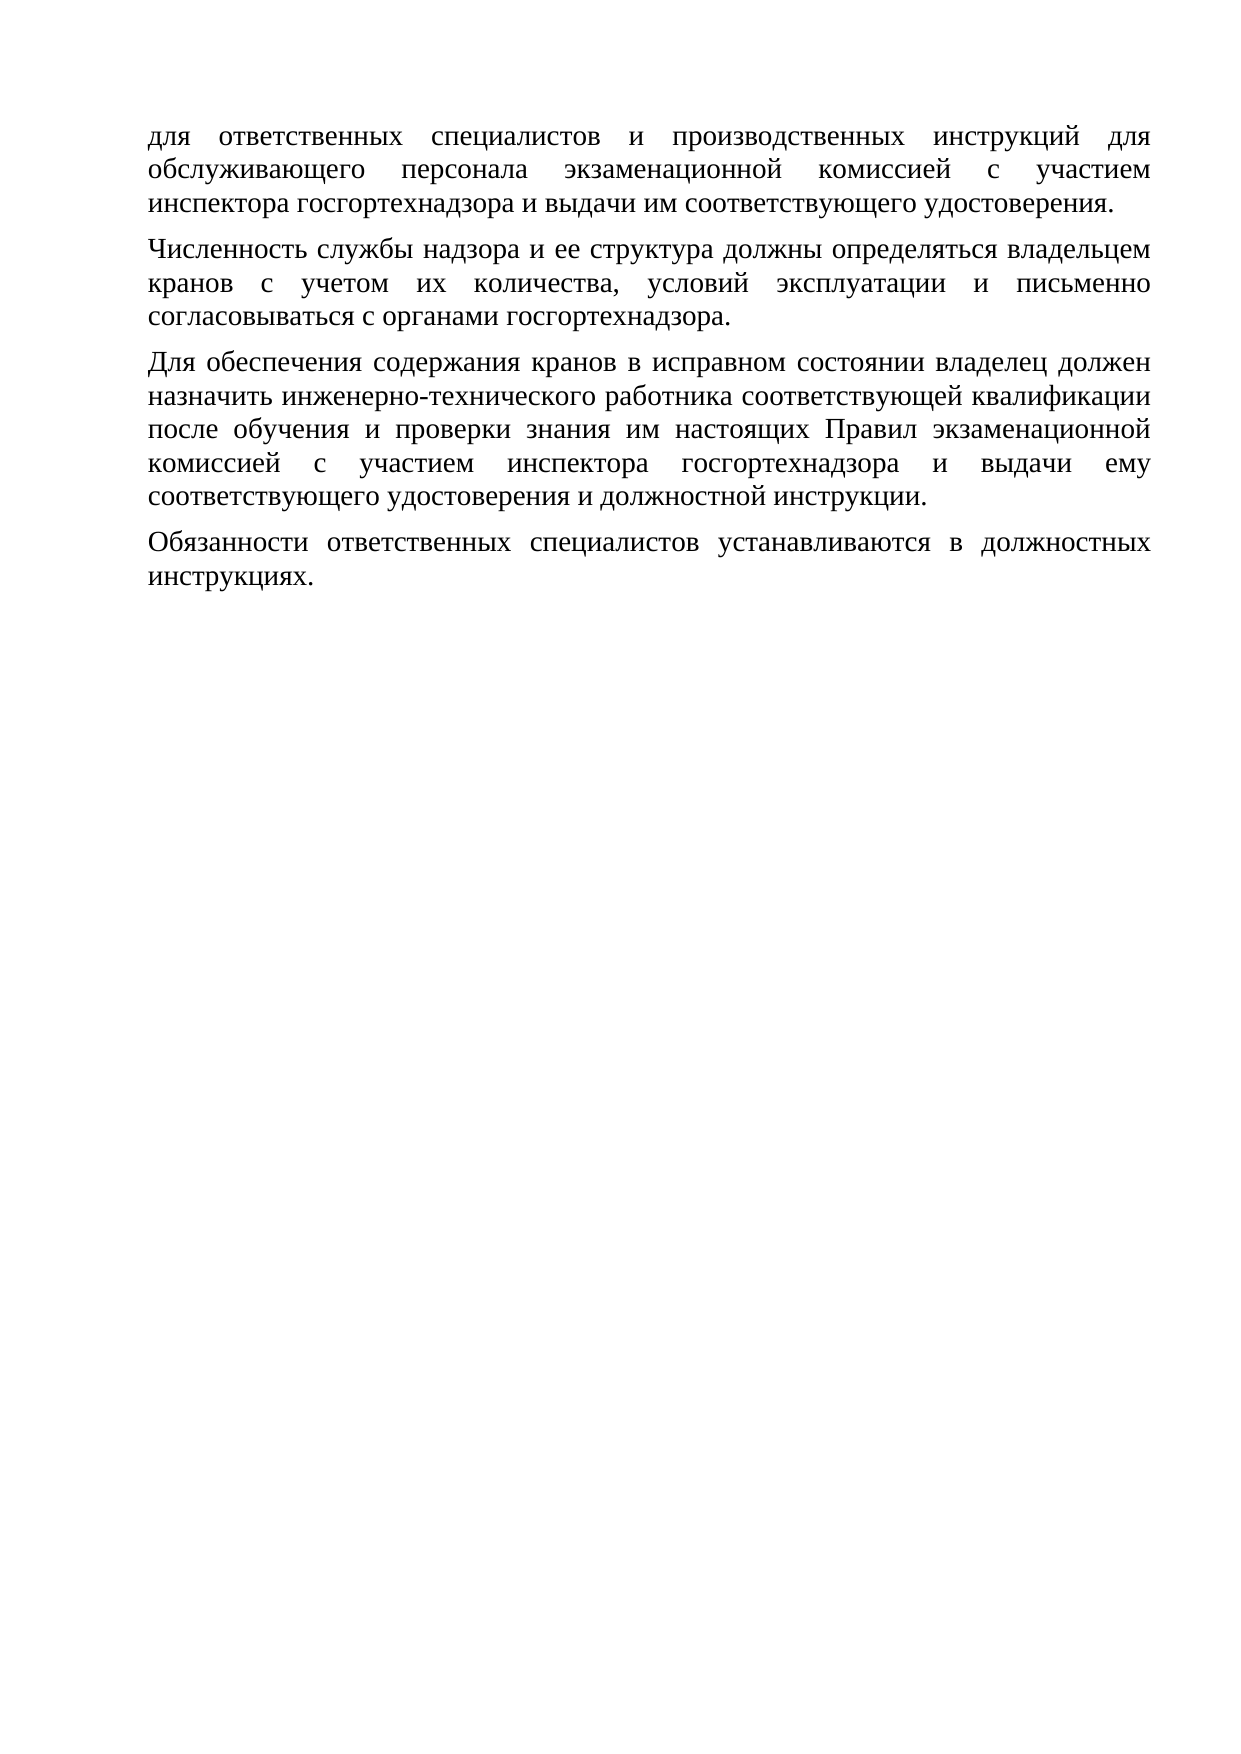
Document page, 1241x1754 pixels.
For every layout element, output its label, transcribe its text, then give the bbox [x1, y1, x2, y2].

text Численность службы надзора и ее структура должны определяться владельцем кранов с учетом их количества, условий эксплуатации и письменно согласовываться с органами госгортехнадзора. [148, 231, 1152, 332]
text Для обеспечения содержания кранов в исправном состоянии владелец должен назначить инженерно-технического работника соответствующей квалификации после обучения и проверки знания им настоящих Правил экзаменационной комиссией с участием инспектора госгортехнадзора и выдачи ему соответствующего удостоверения и должностной инструкции. [148, 344, 1152, 512]
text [148, 118, 1152, 219]
text Обязанности ответственных специалистов устанавливаются в должностных инструкциях. [148, 524, 1152, 592]
